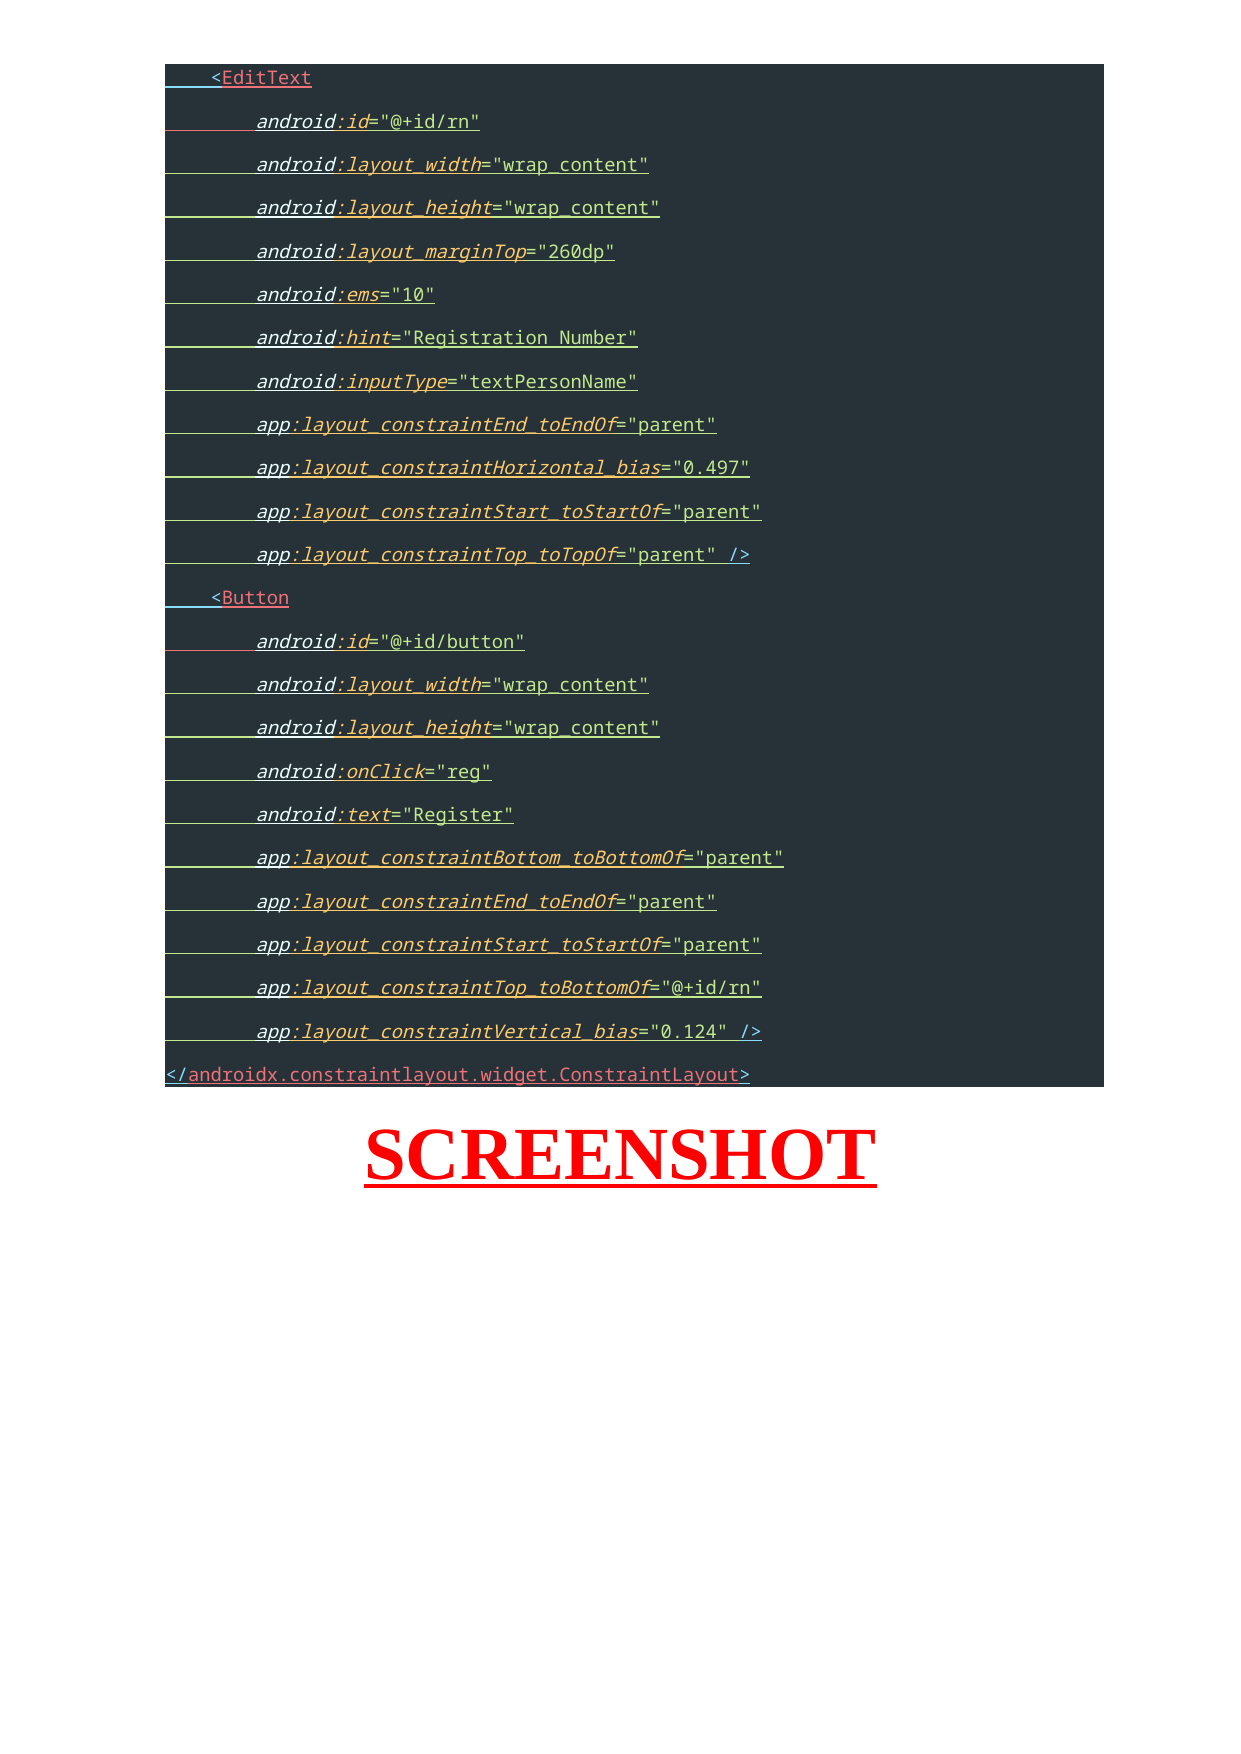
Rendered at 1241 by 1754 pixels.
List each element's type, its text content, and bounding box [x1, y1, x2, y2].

text SCREENSHOT [281, 1109, 959, 1195]
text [165, 64, 1104, 1087]
